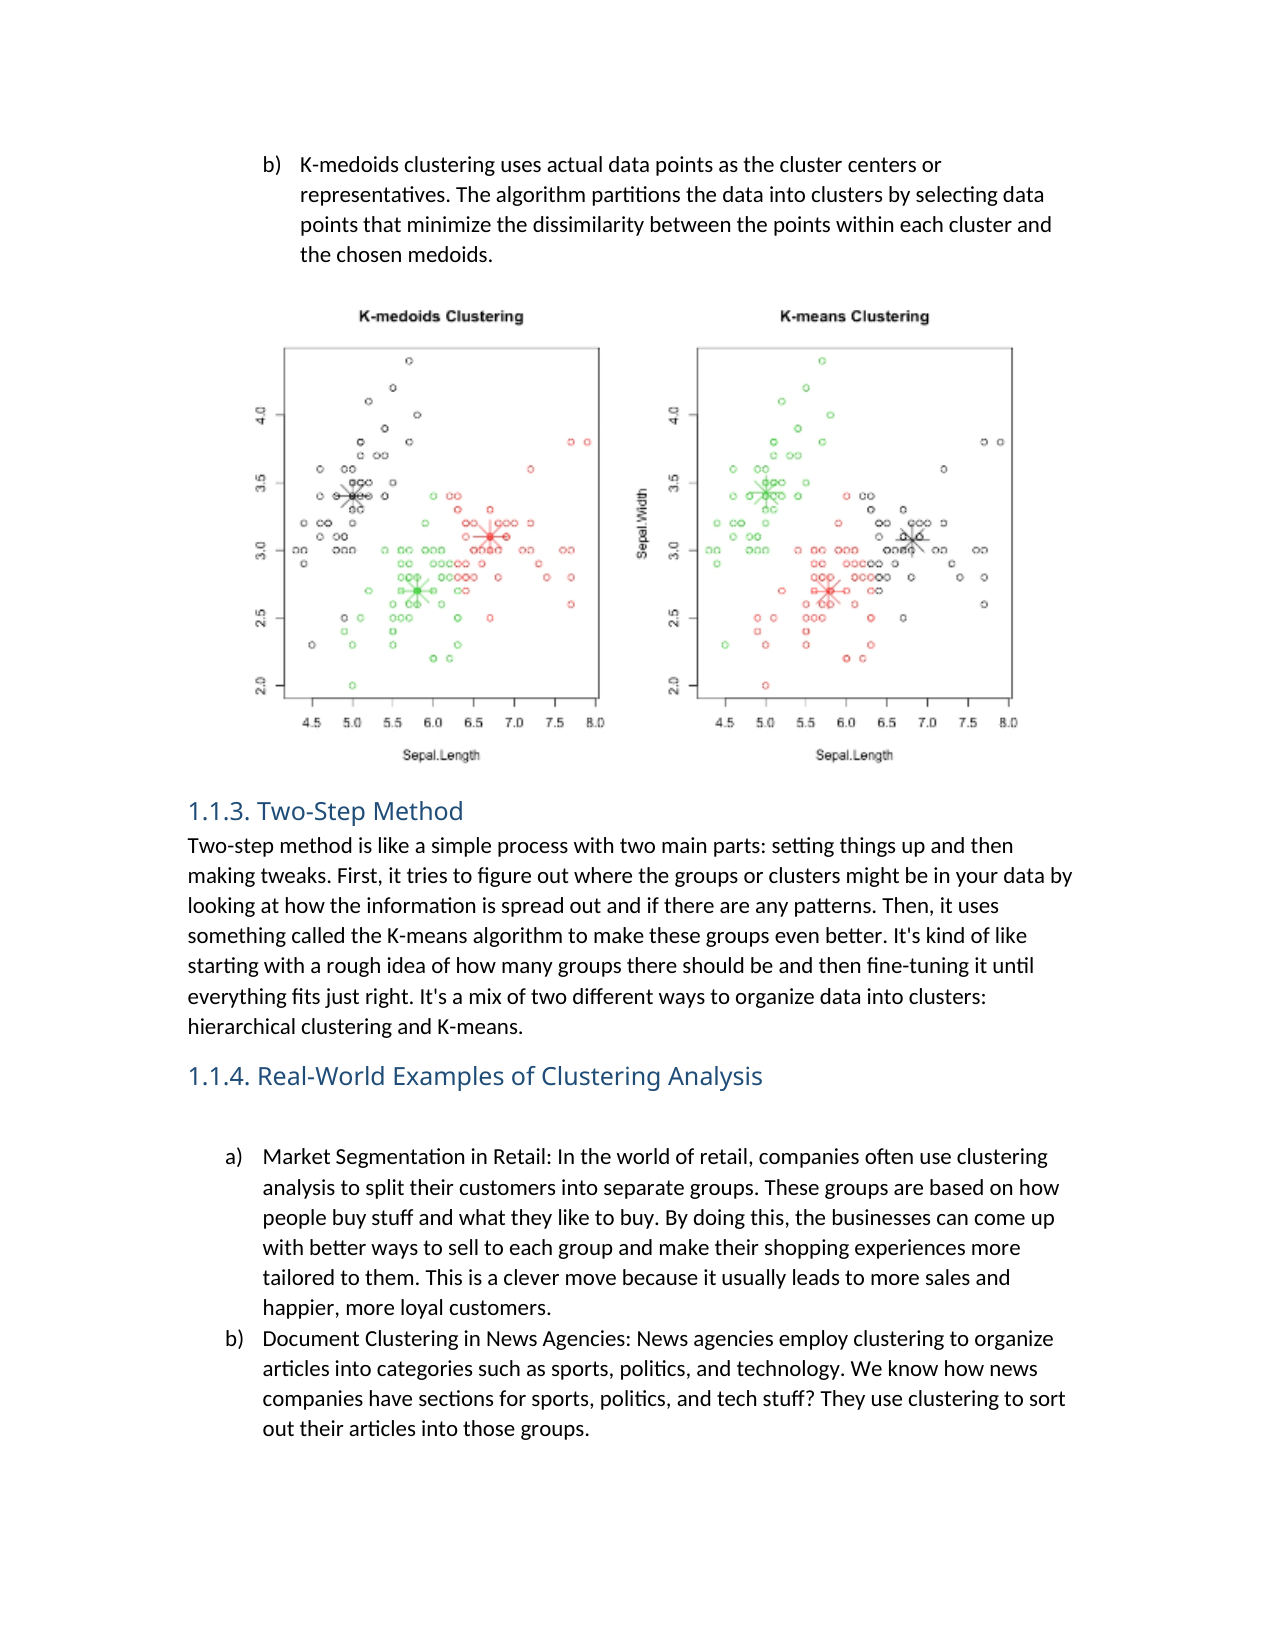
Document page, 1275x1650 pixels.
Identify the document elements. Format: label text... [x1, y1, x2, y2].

list K-medoids clustering uses actual data points as the cluster centers or representatives. The algorithm partitions the data into clusters by selecting data points that minimize the dissimilarity between the points within each cluster and the chosen medoids. [262, 150, 1087, 269]
list Document Clustering in News Agencies: News agencies employ clustering to organize articles into categories such as sports, politics, and technology. We know how news companies have sections for sports, politics, and tech stuff? They use clustering to sort out their articles into those groups. [225, 1324, 1087, 1442]
subtitle 1.1.3. Two-Step Method [187, 794, 1087, 828]
list Market Segmentation in Retail: In the world of retail, companies often use clustering analysis to split their customers into separate groups. These groups are based on how people buy stuff and what they like to buy. By doing this, the businesses can come up with better ways to sell to each group and make their shopping experiences more tailored to them. This is a clever move because it usually leads to more sales and happier, more loyal customers. [225, 1142, 1087, 1322]
text Two-step method is like a simple process with two main parts: setting things up and then making tweaks. First, it tries to figure out where the groups or clusters might be in your data by looking at how the information is spread out and if there are any patterns. Then, it uses something called the K-means algorithm to make these groups even better. It's kind of like starting with a rough idea of how many groups there should be and then fine-tuning it until everything fits just right. It's a mix of two different ways to organize data into clusters: hierarchical clustering and K-means. [187, 831, 1087, 1040]
subtitle 1.1.4. Real-World Examples of Clustering Analysis [187, 1059, 1087, 1093]
picture [240, 287, 1035, 776]
